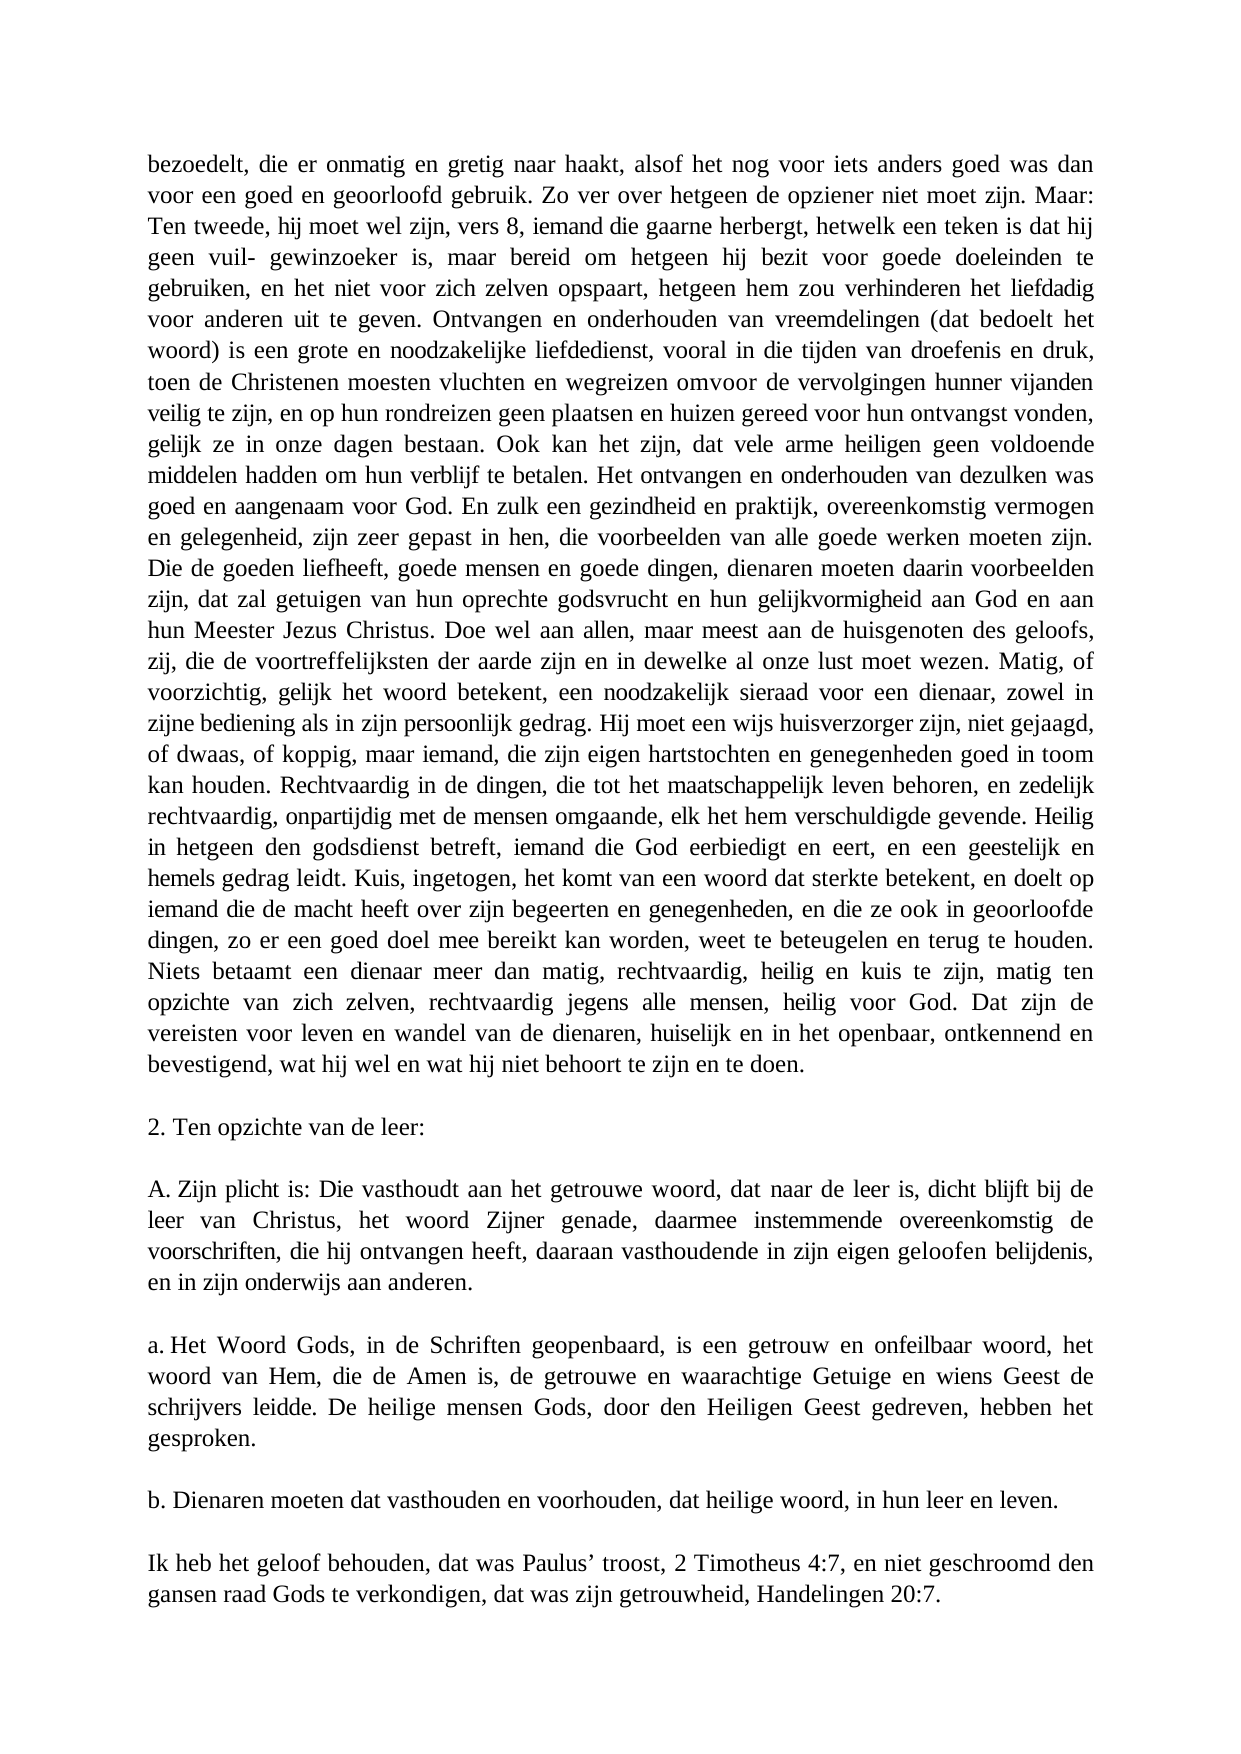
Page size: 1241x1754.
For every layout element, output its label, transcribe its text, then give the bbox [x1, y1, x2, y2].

text bezoedelt, die er onmatig en gretig naar haakt, alsof het nog voor iets anders goed was dan voor een goed en geoorloofd gebruik. Zo ver over hetgeen de opziener niet moet zijn. Maar: Ten tweede, hij moet wel zijn, vers 8, iemand die gaarne herbergt, hetwelk een teken is dat hij geen vuil- gewinzoeker is, maar bereid om hetgeen hij bezit voor goede doeleinden te gebruiken, en het niet voor zich zelven opspaart, hetgeen hem zou verhinderen het liefdadig voor anderen uit te geven. Ontvangen en onderhouden van vreemdelingen (dat bedoelt het woord) is een grote en noodzakelijke liefdedienst, vooral in die tijden van droefenis en druk, toen de Christenen moesten vluchten en wegreizen omvoor de vervolgingen hunner vijanden veilig te zijn, en op hun rondreizen geen plaatsen en huizen gereed voor hun ontvangst vonden, gelijk ze in onze dagen bestaan. Ook kan het zijn, dat vele arme heiligen geen voldoende middelen hadden om hun verblijf te betalen. Het ontvangen en onderhouden van dezulken was goed en aangenaam voor God. En zulk een gezindheid en praktijk, overeenkomstig vermogen en gelegenheid, zijn zeer gepast in hen, die voorbeelden van alle goede werken moeten zijn. Die de goeden liefheeft, goede mensen en goede dingen, dienaren moeten daarin voorbeelden zijn, dat zal getuigen van hun oprechte godsvrucht en hun gelijkvormigheid aan God en aan hun Meester Jezus Christus. Doe wel aan allen, maar meest aan de huisgenoten des geloofs, zij, die de voortreffelijksten der aarde zijn en in dewelke al onze lust moet wezen. Matig, of voorzichtig, gelijk het woord betekent, een noodzakelijk sieraad voor een dienaar, zowel in zijne bediening als in zijn persoonlijk gedrag. Hij moet een wijs huisverzorger zijn, niet gejaagd, of dwaas, of koppig, maar iemand, die zijn eigen hartstochten en genegenheden goed in toom kan houden. Rechtvaardig in de dingen, die tot het maatschappelijk leven behoren, en zedelijk rechtvaardig, onpartijdig met de mensen omgaande, elk het hem verschuldigde gevende. Heilig in hetgeen den godsdienst betreft, iemand die God eerbiedigt en eert, en een geestelijk en hemels gedrag leidt. Kuis, ingetogen, het komt van een woord dat sterkte betekent, en doelt op iemand die de macht heeft over zijn begeerten en genegenheden, en die ze ook in geoorloofde dingen, zo er een goed doel mee bereikt kan worden, weet te beteugelen en terug te houden. Niets betaamt een dienaar meer dan matig, rechtvaardig, heilig en kuis te zijn, matig ten opzichte van zich zelven, rechtvaardig jegens alle mensen, heilig voor God. Dat zijn de vereisten voor leven en wandel van de dienaren, huiselijk en in het openbaar, ontkennend en bevestigend, wat hij wel en wat hij niet behoort te zijn en te doen. [147, 149, 1094, 1078]
list Het Woord Gods, in de Schriften geopenbaard, is een getrouw en onfeilbaar woord, het woord van Hem, die de Amen is, de getrouwe en waarachtige Getuige en wiens Geest de schrijvers leidde. De heilige mensen Gods, door den Heiligen Geest gedreven, hebben het gesproken. [147, 1330, 1094, 1452]
list Ten opzichte van de leer: [147, 1112, 1105, 1141]
list Dienaren moeten dat vasthouden en voorhouden, dat heilige woord, in hun leer en leven. [147, 1485, 1105, 1514]
text Ik heb het geloof behouden, dat was Paulus’ troost, 2 Timotheus 4:7, en niet geschroomd den gansen raad Gods te verkondigen, dat was zijn getrouwheid, Handelingen 20:7. [147, 1548, 1094, 1608]
list Zijn plicht is: Die vasthoudt aan het getrouwe woord, dat naar de leer is, dicht blijft bij de leer van Christus, het woord Zijner genade, daarmee instemmende overeenkomstig de voorschriften, die hij ontvangen heeft, daaraan vasthoudende in zijn eigen geloofen belijdenis, en in zijn onderwijs aan anderen. [147, 1174, 1094, 1296]
